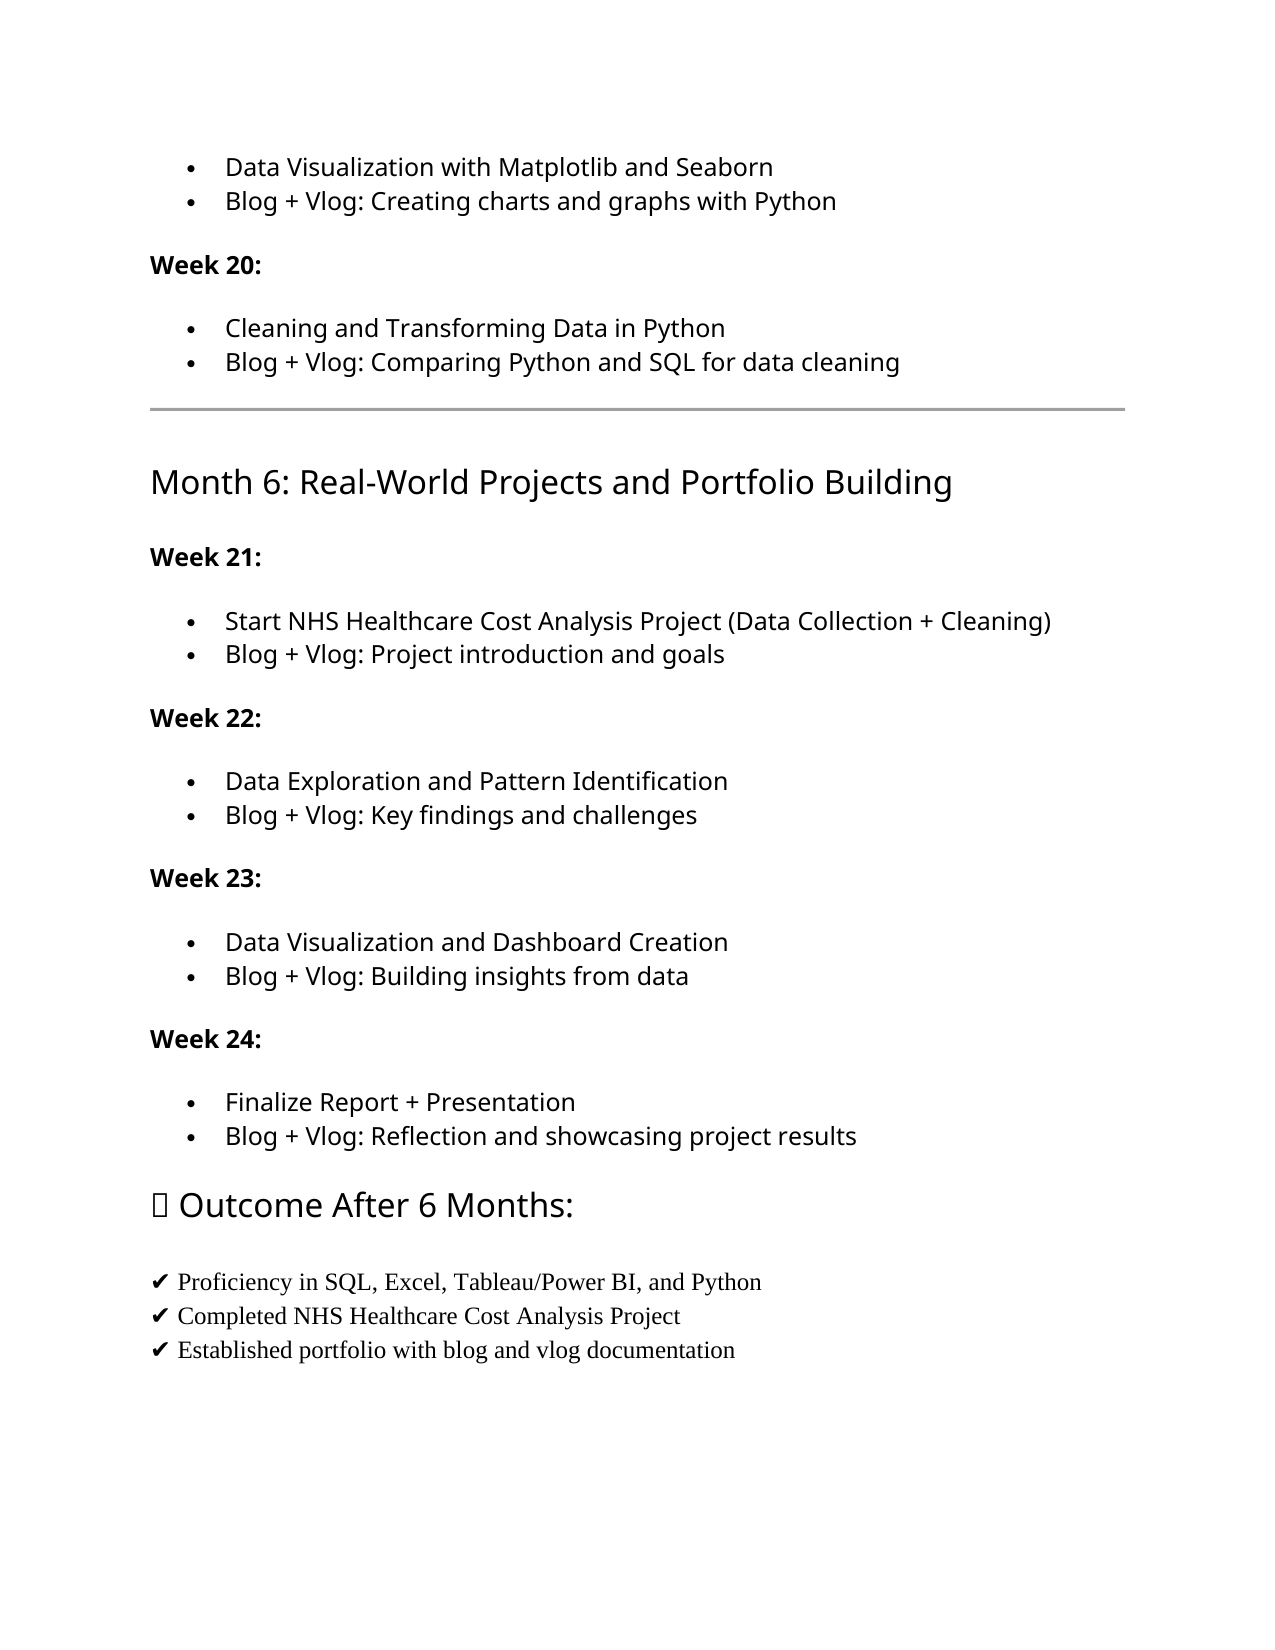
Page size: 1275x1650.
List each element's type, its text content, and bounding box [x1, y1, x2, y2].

list Blog + Vlog: Key findings and challenges [187, 798, 1125, 832]
text Week 24: [150, 1021, 1125, 1056]
list Cleaning and Transforming Data in Python [187, 311, 1125, 344]
text Week 21: [150, 540, 1125, 574]
text Week 20: [150, 247, 1125, 281]
list Blog + Vlog: Reflection and showcasing project results [187, 1119, 1125, 1153]
text Week 23: [150, 861, 1125, 895]
text ✔️ Proficiency in SQL, Excel, Tableau/Power BI, and Python ✔️ Completed NHS Healthcare Cost Analysis Project ✔️ Established portfolio with blog and vlog documentation [150, 1263, 1125, 1366]
subtitle ✅ Outcome After 6 Months: [150, 1182, 1125, 1227]
text Week 22: [150, 700, 1125, 734]
list Blog + Vlog: Creating charts and graphs with Python [187, 184, 1125, 218]
list Blog + Vlog: Project introduction and goals [187, 637, 1125, 671]
list Blog + Vlog: Comparing Python and SQL for data cleaning [187, 344, 1125, 379]
list Start NHS Healthcare Cost Analysis Project (Data Collection + Cleaning) [187, 603, 1125, 637]
subtitle Month 6: Real-World Projects and Portfolio Building [150, 458, 1125, 504]
list Data Exploration and Pattern Identification [187, 764, 1125, 798]
list Data Visualization with Matplotlib and Seaborn [187, 150, 1125, 184]
list Data Visualization and Dashboard Creation [187, 924, 1125, 958]
list Blog + Vlog: Building insights from data [187, 958, 1125, 992]
list Finalize Report + Presentation [187, 1085, 1125, 1119]
